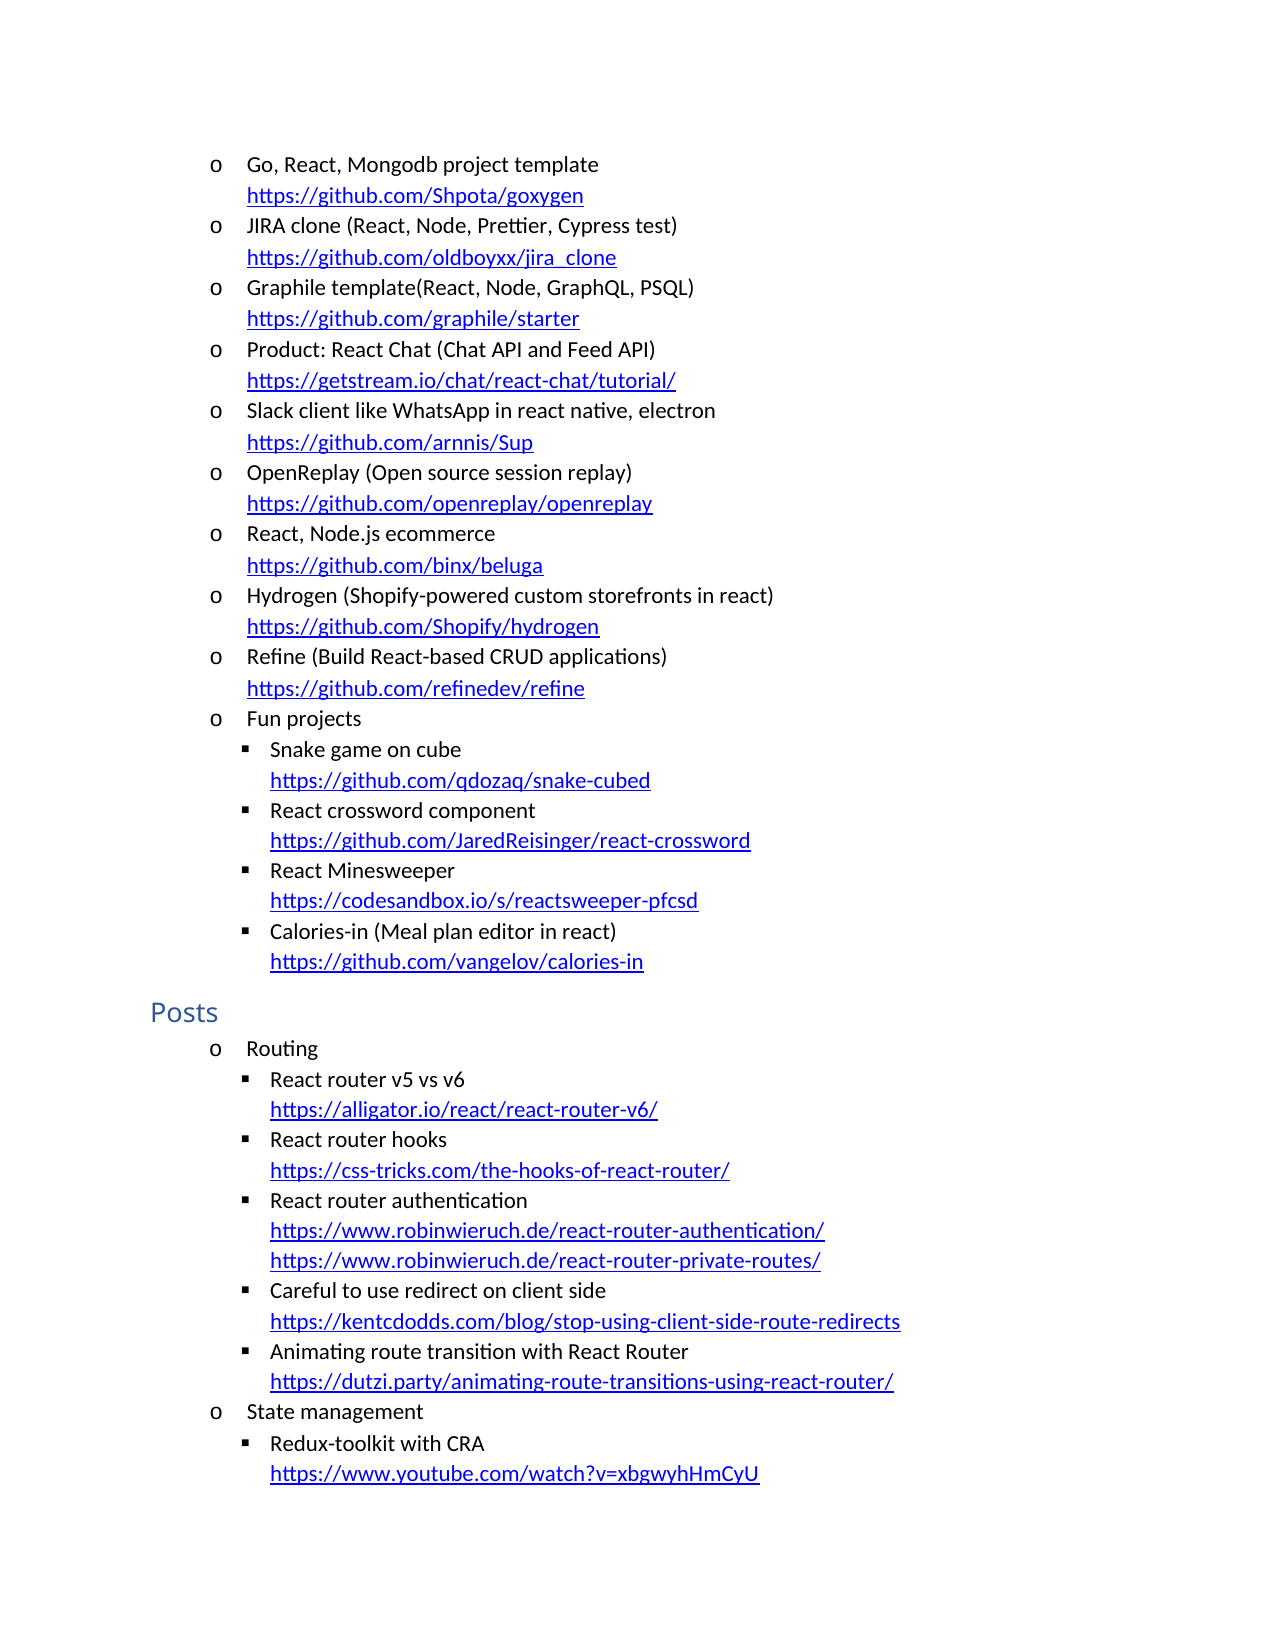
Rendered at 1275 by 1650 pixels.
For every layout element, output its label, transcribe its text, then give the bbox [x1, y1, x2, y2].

list Hydrogen (Shopify-powered custom storefronts in react) https://github.com/Shopify/hydrogen [209, 581, 1125, 640]
list Redux-toolkit with CRA https://www.youtube.com/watch?v=xbgwyhHmCyU [240, 1429, 1125, 1487]
list Calories-in (Meal plan editor in react) https://github.com/vangelov/calories-in [240, 917, 1125, 975]
list Animating route transition with React Router https://dutzi.party/animating-route-transitions-using-react-router/ [240, 1337, 1125, 1395]
list Careful to use redirect on client side https://kentcdodds.com/blog/stop-using-client-side-route-redirects [240, 1277, 1125, 1335]
list React router authentication https://www.robinwieruch.de/react-router-authentication/ https://www.robinwieruch.de/react-router-private-routes/ [240, 1186, 1125, 1274]
list JIRA clone (React, Node, Prettier, Cypress test) https://github.com/oldboyxx/jira_clone [209, 212, 1125, 271]
list State management [209, 1397, 1125, 1427]
list React Minesweeper https://codesandbox.io/s/reactsweeper-pfcsd [240, 856, 1125, 914]
list React router hooks https://css-tricks.com/the-hooks-of-react-router/ [240, 1126, 1125, 1184]
list Refine (Build React-based CRUD applications) https://github.com/refinedev/refine [209, 642, 1125, 702]
list React router v5 vs v6 https://alligator.io/react/react-router-v6/ [240, 1065, 1125, 1123]
list Graphile template(React, Node, GraphQL, PSQL) https://github.com/graphile/starter [209, 273, 1125, 332]
list Go, React, Mongodb project template https://github.com/Shpota/goxygen [209, 150, 1125, 209]
list React crossword component https://github.com/JaredReisinger/react-crossword [240, 796, 1125, 854]
list Snake game on cube https://github.com/qdozaq/snake-cubed [240, 736, 1125, 794]
list OpenReplay (Open source session replay) https://github.com/openreplay/openreplay [209, 458, 1125, 517]
list Fun projects [209, 704, 1125, 733]
list Routing [208, 1034, 1125, 1063]
list Product: React Chat (Chat API and Feed API) https://getstream.io/chat/react-chat/tutorial/ [209, 335, 1125, 394]
list React, Node.js ecommerce https://github.com/binx/beluga [209, 519, 1125, 579]
subtitle Posts [150, 994, 1125, 1031]
list Slack client like WhatsApp in react native, electron https://github.com/arnnis/Sup [209, 396, 1125, 456]
